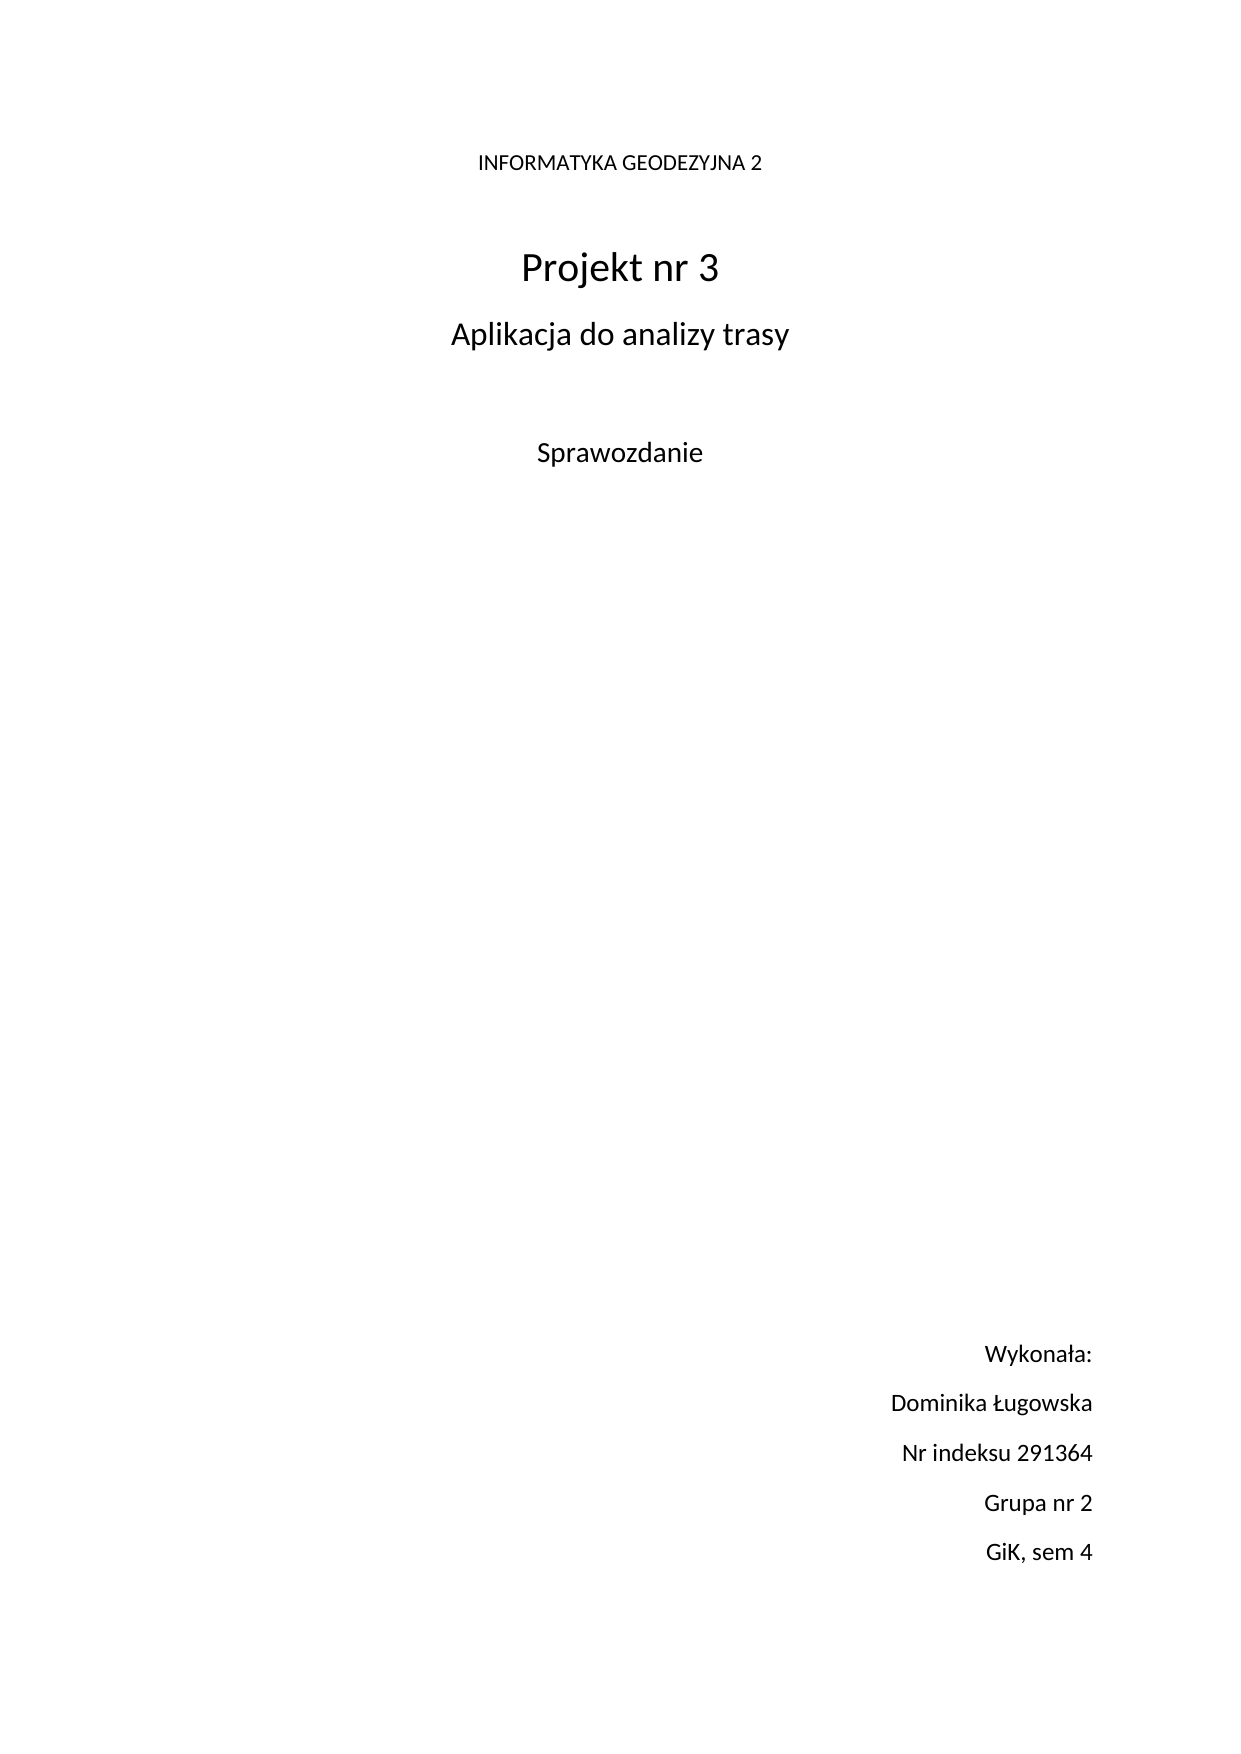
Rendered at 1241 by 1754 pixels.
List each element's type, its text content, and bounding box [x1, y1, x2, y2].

text GiK, sem 4 [148, 1536, 1093, 1567]
text Sprawozdanie [148, 434, 1093, 470]
text Grupa nr 2 [148, 1487, 1093, 1517]
text INFORMATYKA GEODEZYJNA 2 [148, 148, 1093, 176]
text Dominika Ługowska [148, 1388, 1093, 1418]
text Projekt nr 3 [148, 241, 1093, 292]
text Nr indeksu 291364 [148, 1437, 1093, 1468]
text Aplikacja do analizy trasy [148, 313, 1093, 354]
text Wykonała: [148, 1338, 1093, 1368]
